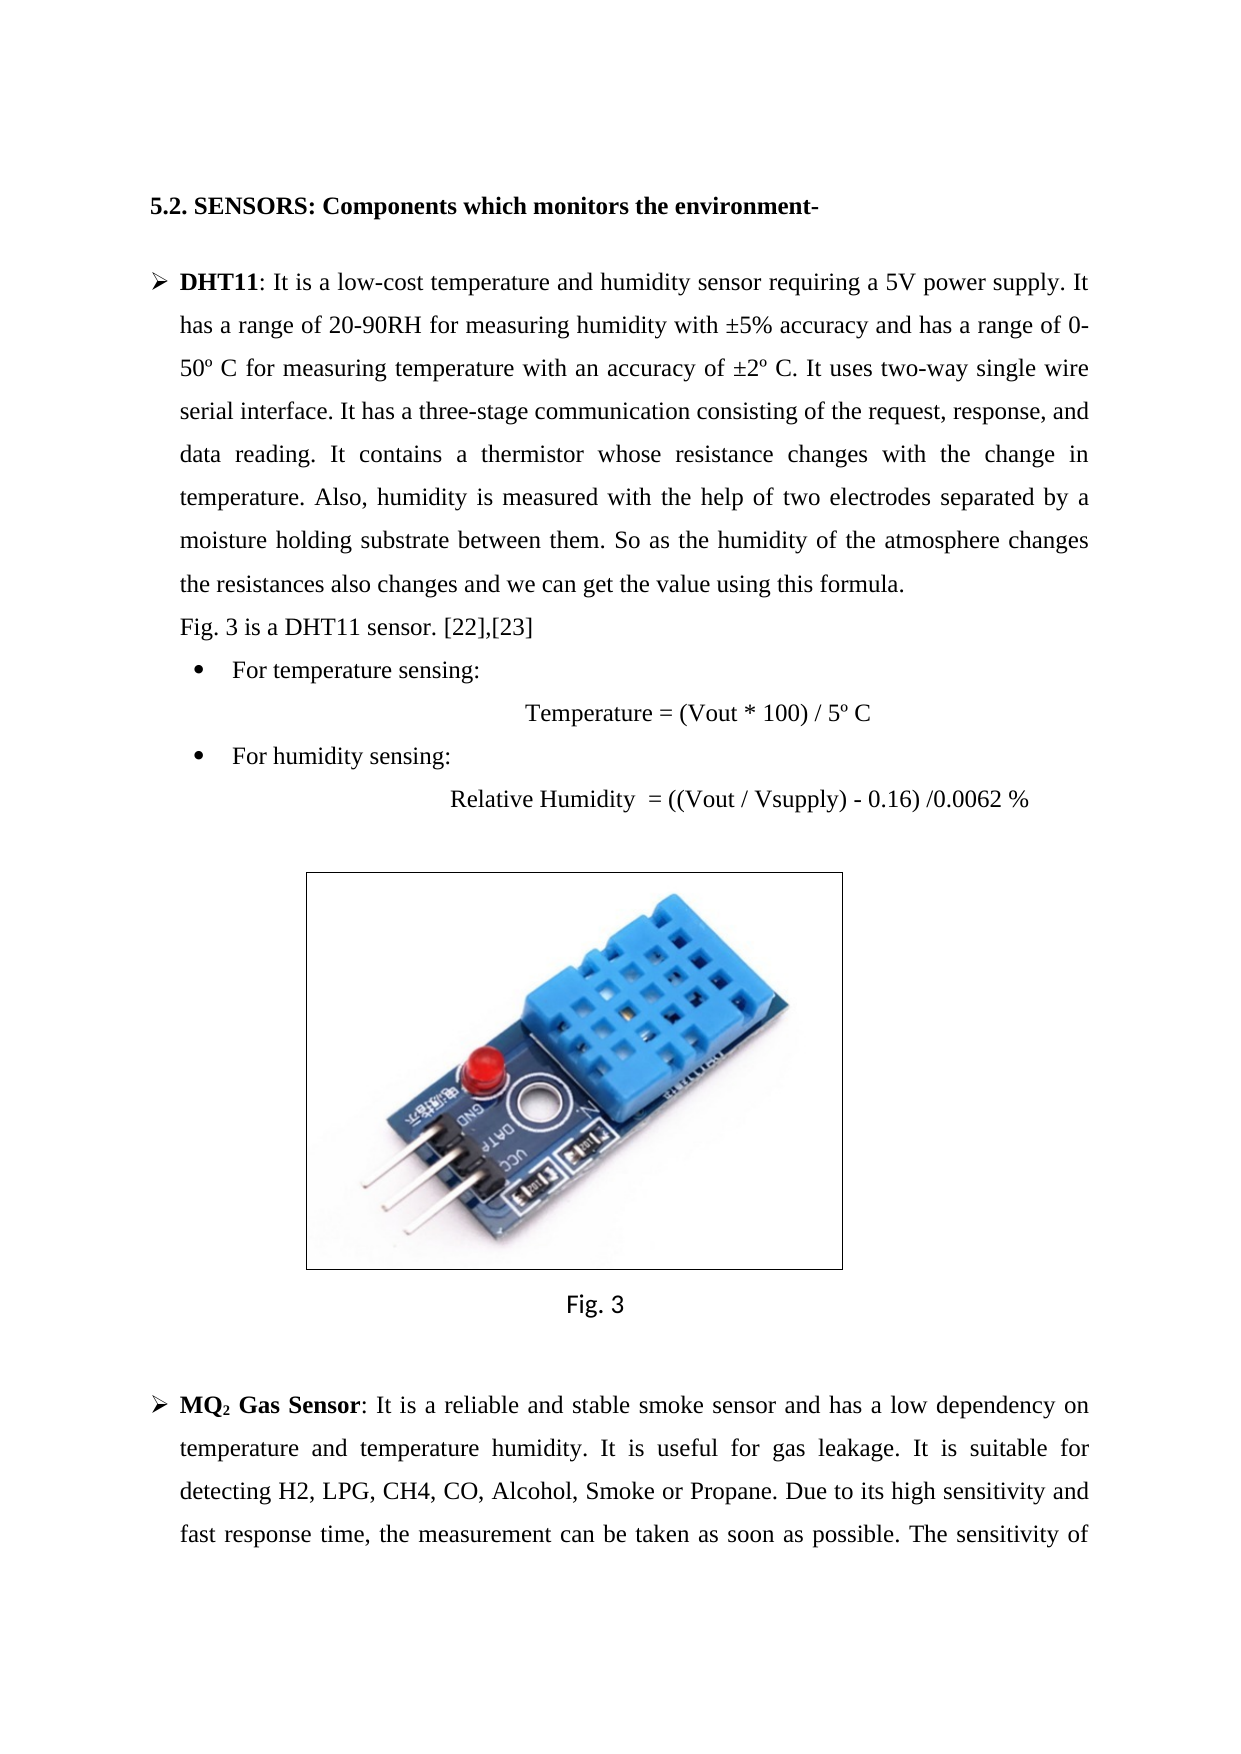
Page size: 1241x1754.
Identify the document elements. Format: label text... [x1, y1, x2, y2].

subtitle SENSORS: Components which monitors the environment- [150, 191, 1090, 220]
list DHT11: It is a low-cost temperature and humidity sensor requiring a 5V power supply. It has a range of 20-90RH for measuring humidity with ±5% accuracy and has a range of 0-50º C for measuring temperature with an accuracy of ±2º C. It uses two-way single wire serial interface. It has a three-stage communication consisting of the request, response, and data reading. It contains a thermistor whose resistance changes with the change in temperature. Also, humidity is measured with the help of two electrodes separated by a moisture holding substrate between them. So as the humidity of the atmosphere changes the resistances also changes and we can get the value using this formula. [150, 267, 1090, 597]
list Fig. 3 is a DHT11 sensor. [22],[23] [179, 612, 1090, 641]
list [150, 1390, 1090, 1548]
list For temperature sensing: Temperature = (Vout * 100) / 5º C [194, 655, 1090, 727]
picture [307, 873, 842, 1269]
list For humidity sensing: Relative Humidity = ((Vout / Vsupply) - 0.16) /0.0062 % [194, 741, 1090, 813]
